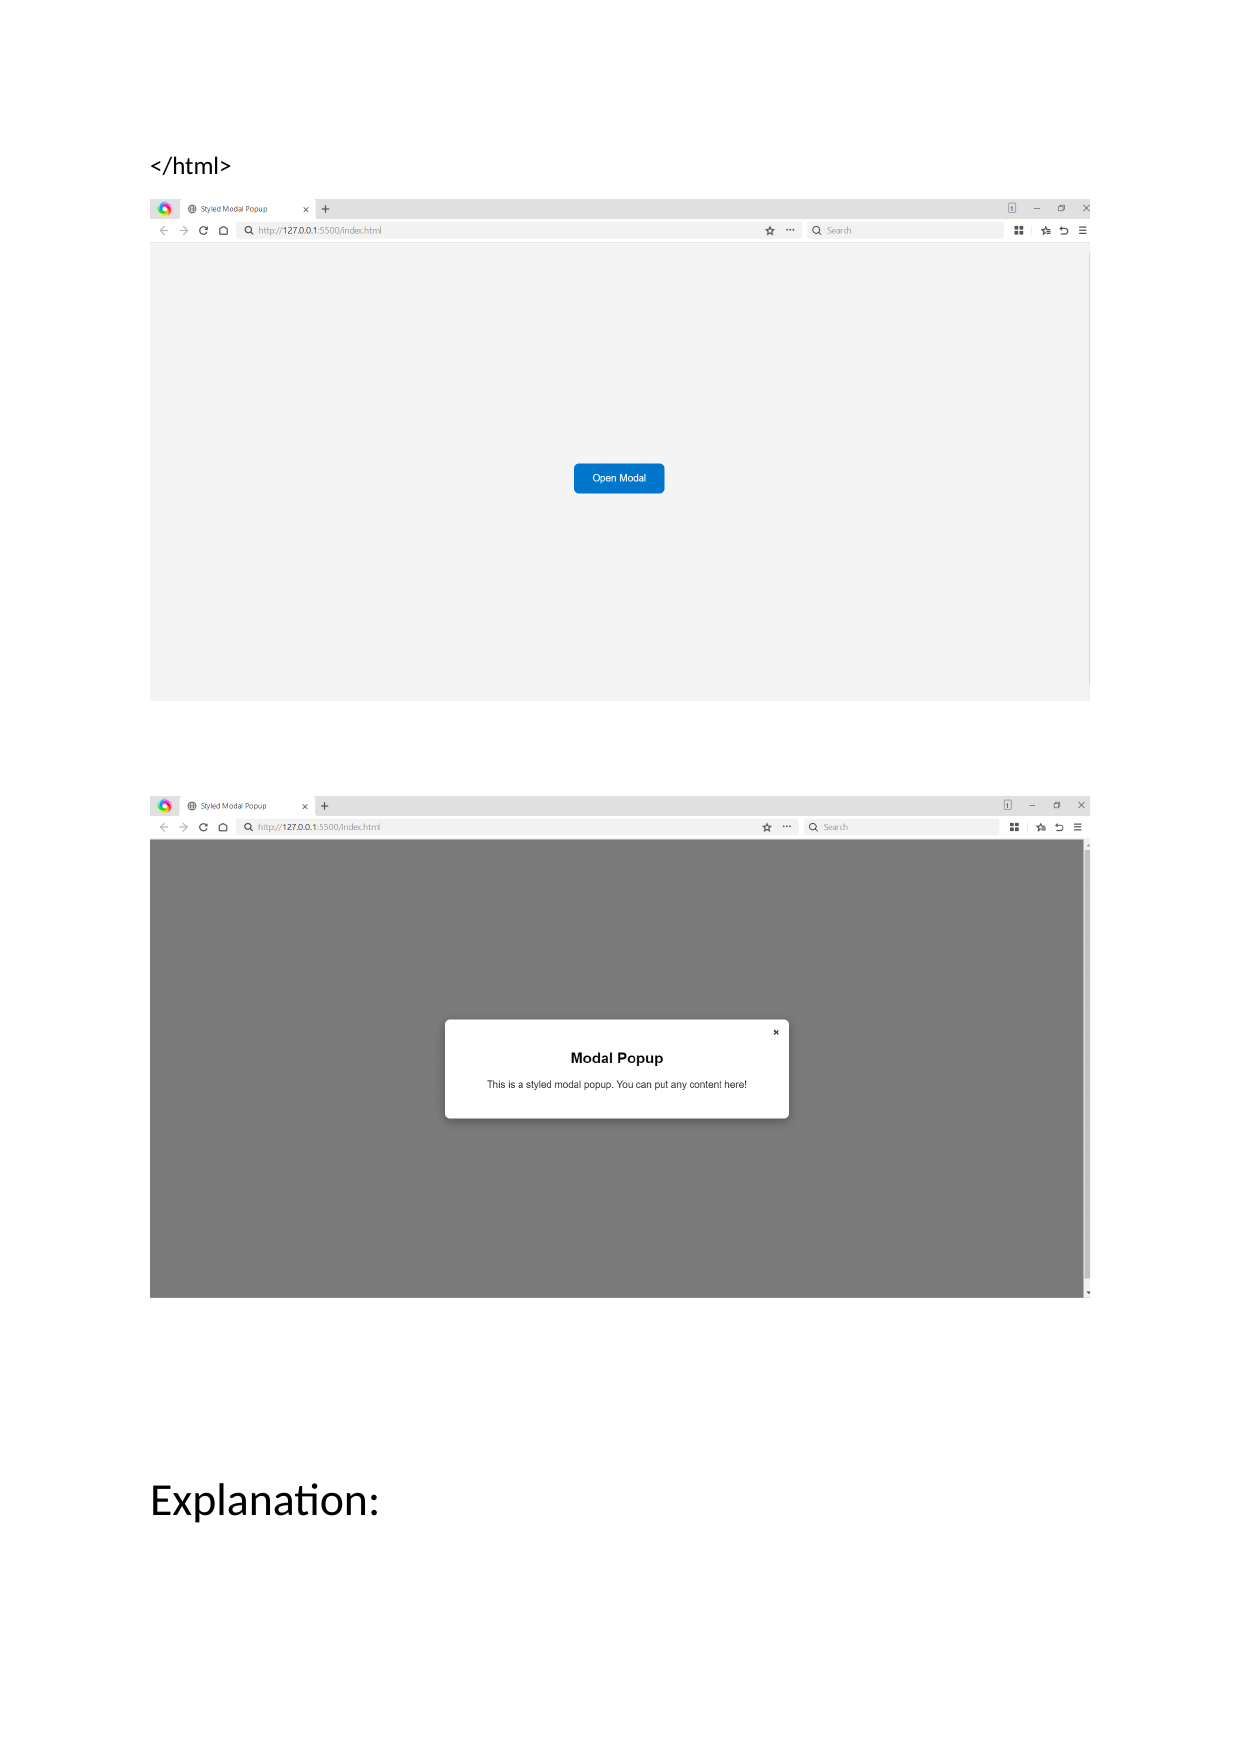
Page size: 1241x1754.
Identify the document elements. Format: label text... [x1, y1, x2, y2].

text </html> [150, 150, 1090, 181]
picture [150, 199, 1091, 701]
picture [150, 796, 1091, 1298]
text Explanation: [150, 1470, 1090, 1526]
